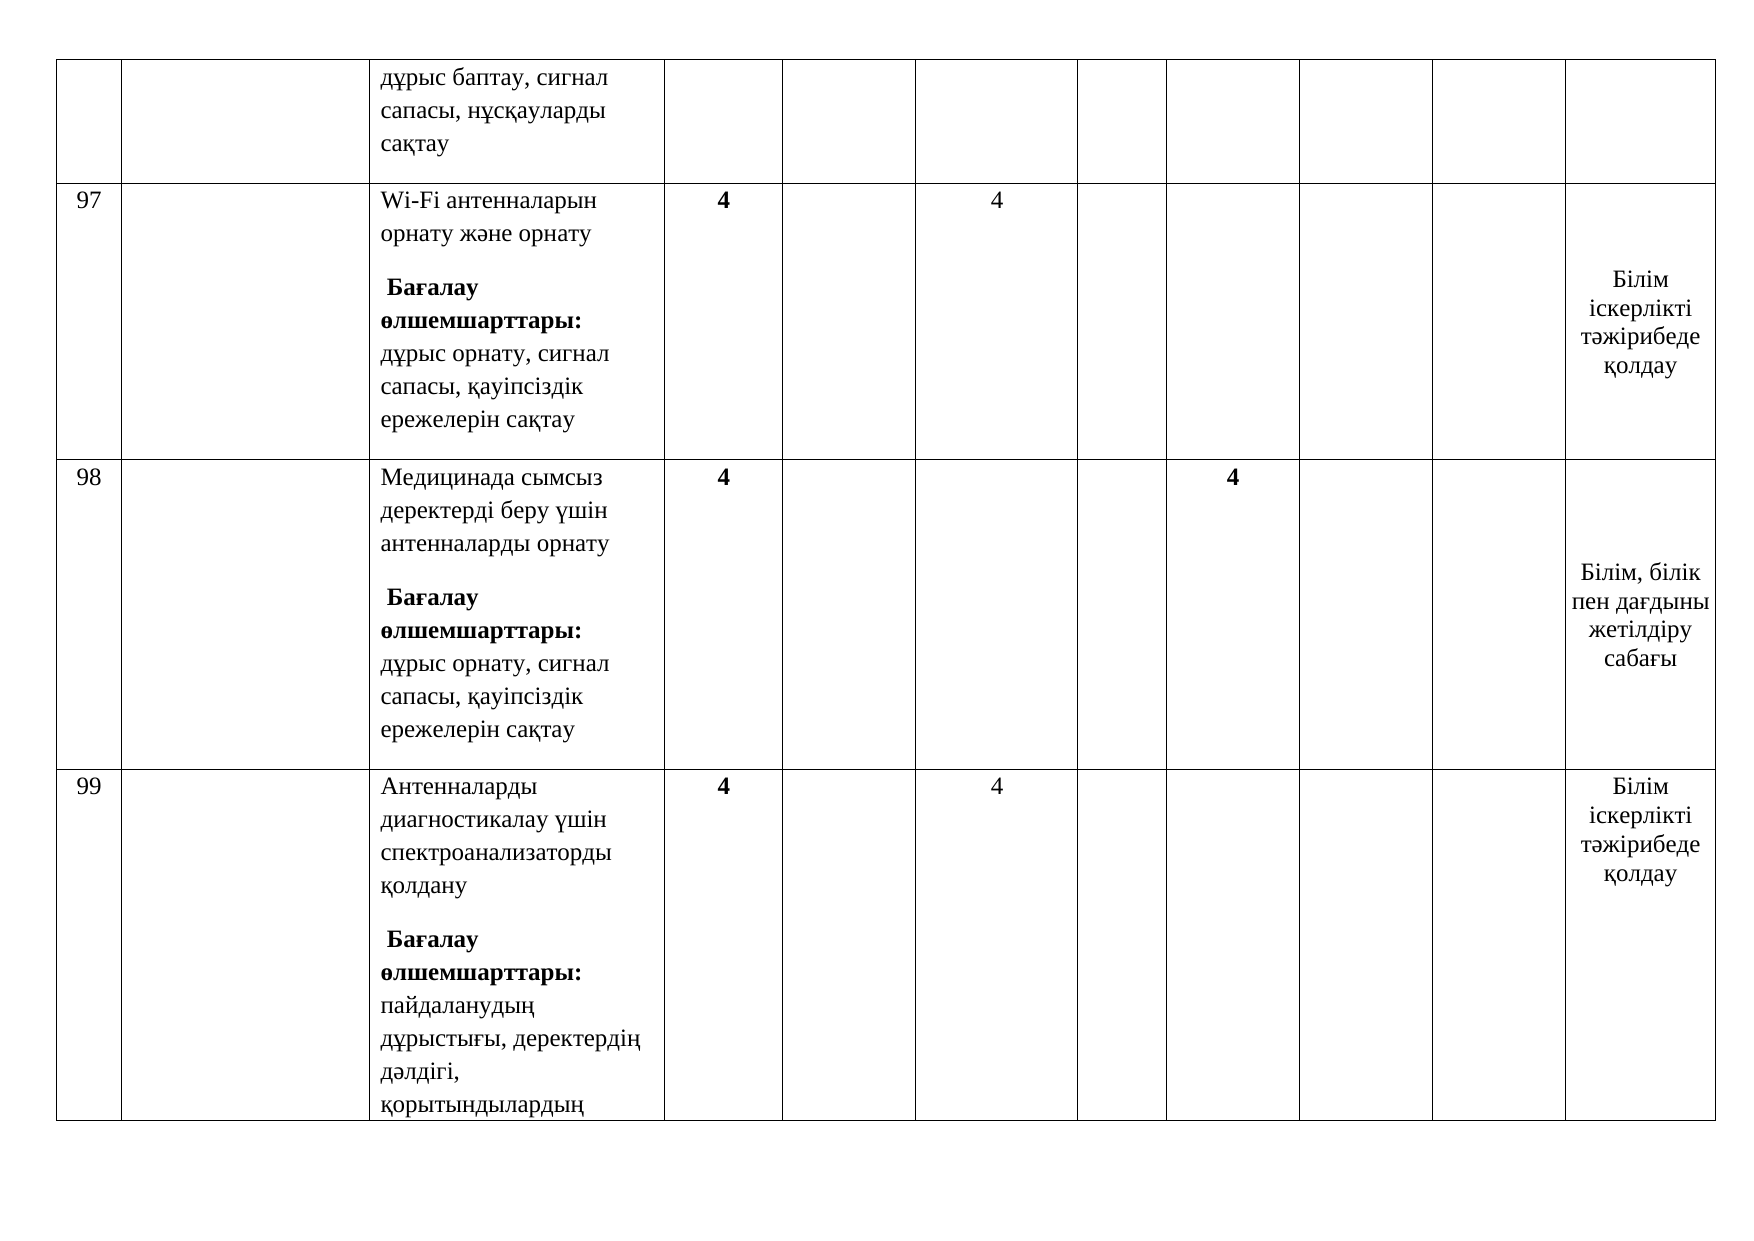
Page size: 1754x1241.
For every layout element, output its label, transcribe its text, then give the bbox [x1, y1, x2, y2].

table_cell [916, 460, 1077, 769]
table_cell [122, 460, 369, 769]
table_cell [1433, 460, 1565, 769]
table_cell 97 [57, 184, 121, 459]
table_cell [783, 770, 915, 1120]
table_cell [1078, 60, 1166, 183]
table_cell [1078, 184, 1166, 459]
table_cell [370, 60, 664, 183]
table_cell 4 [916, 184, 1077, 459]
table_cell 4 [665, 770, 782, 1120]
table_cell [1300, 770, 1432, 1120]
table_cell [1167, 770, 1299, 1120]
table_cell Білім іскерлікті тәжірибеде қолдау [1566, 184, 1715, 459]
table_cell Медицинада сымсыз деректерді беру үшін антенналарды орнату Бағалау өлшемшарттары: дұрыс орнату, сигнал сапасы, қауіпсіздік ережелерін сақтау [370, 460, 664, 769]
table_cell [122, 184, 369, 459]
table_cell [1300, 184, 1432, 459]
table_cell [1300, 60, 1432, 183]
table_cell [1433, 60, 1565, 183]
table_cell [122, 60, 369, 183]
table_cell [783, 60, 915, 183]
table_cell 99 [57, 770, 121, 1120]
table_cell Білім, білік пен дағдыны жетілдіру сабағы [1566, 460, 1715, 769]
table_cell [1300, 460, 1432, 769]
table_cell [370, 770, 664, 1120]
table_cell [1566, 770, 1715, 1120]
table_cell 4 [916, 770, 1077, 1120]
table_cell [1433, 770, 1565, 1120]
table_cell [783, 460, 915, 769]
table_cell 4 [1167, 60, 1299, 183]
table_cell Wi-Fi антенналарын орнату және орнату Бағалау өлшемшарттары: дұрыс орнату, сигнал сапасы, қауіпсіздік ережелерін сақтау [370, 184, 664, 459]
table_cell [1167, 184, 1299, 459]
table_cell 4 [665, 460, 782, 769]
table_cell [1078, 460, 1166, 769]
table_cell 4 [1167, 460, 1299, 769]
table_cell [1566, 60, 1715, 183]
table_cell 4 [665, 184, 782, 459]
table_cell [122, 770, 369, 1120]
table_cell [1433, 184, 1565, 459]
table_cell [916, 60, 1077, 183]
table_cell [1078, 770, 1166, 1120]
table_cell 4 [665, 60, 782, 183]
table_cell [783, 184, 915, 459]
table_cell 98 [57, 460, 121, 769]
table_cell 96 [57, 60, 121, 183]
